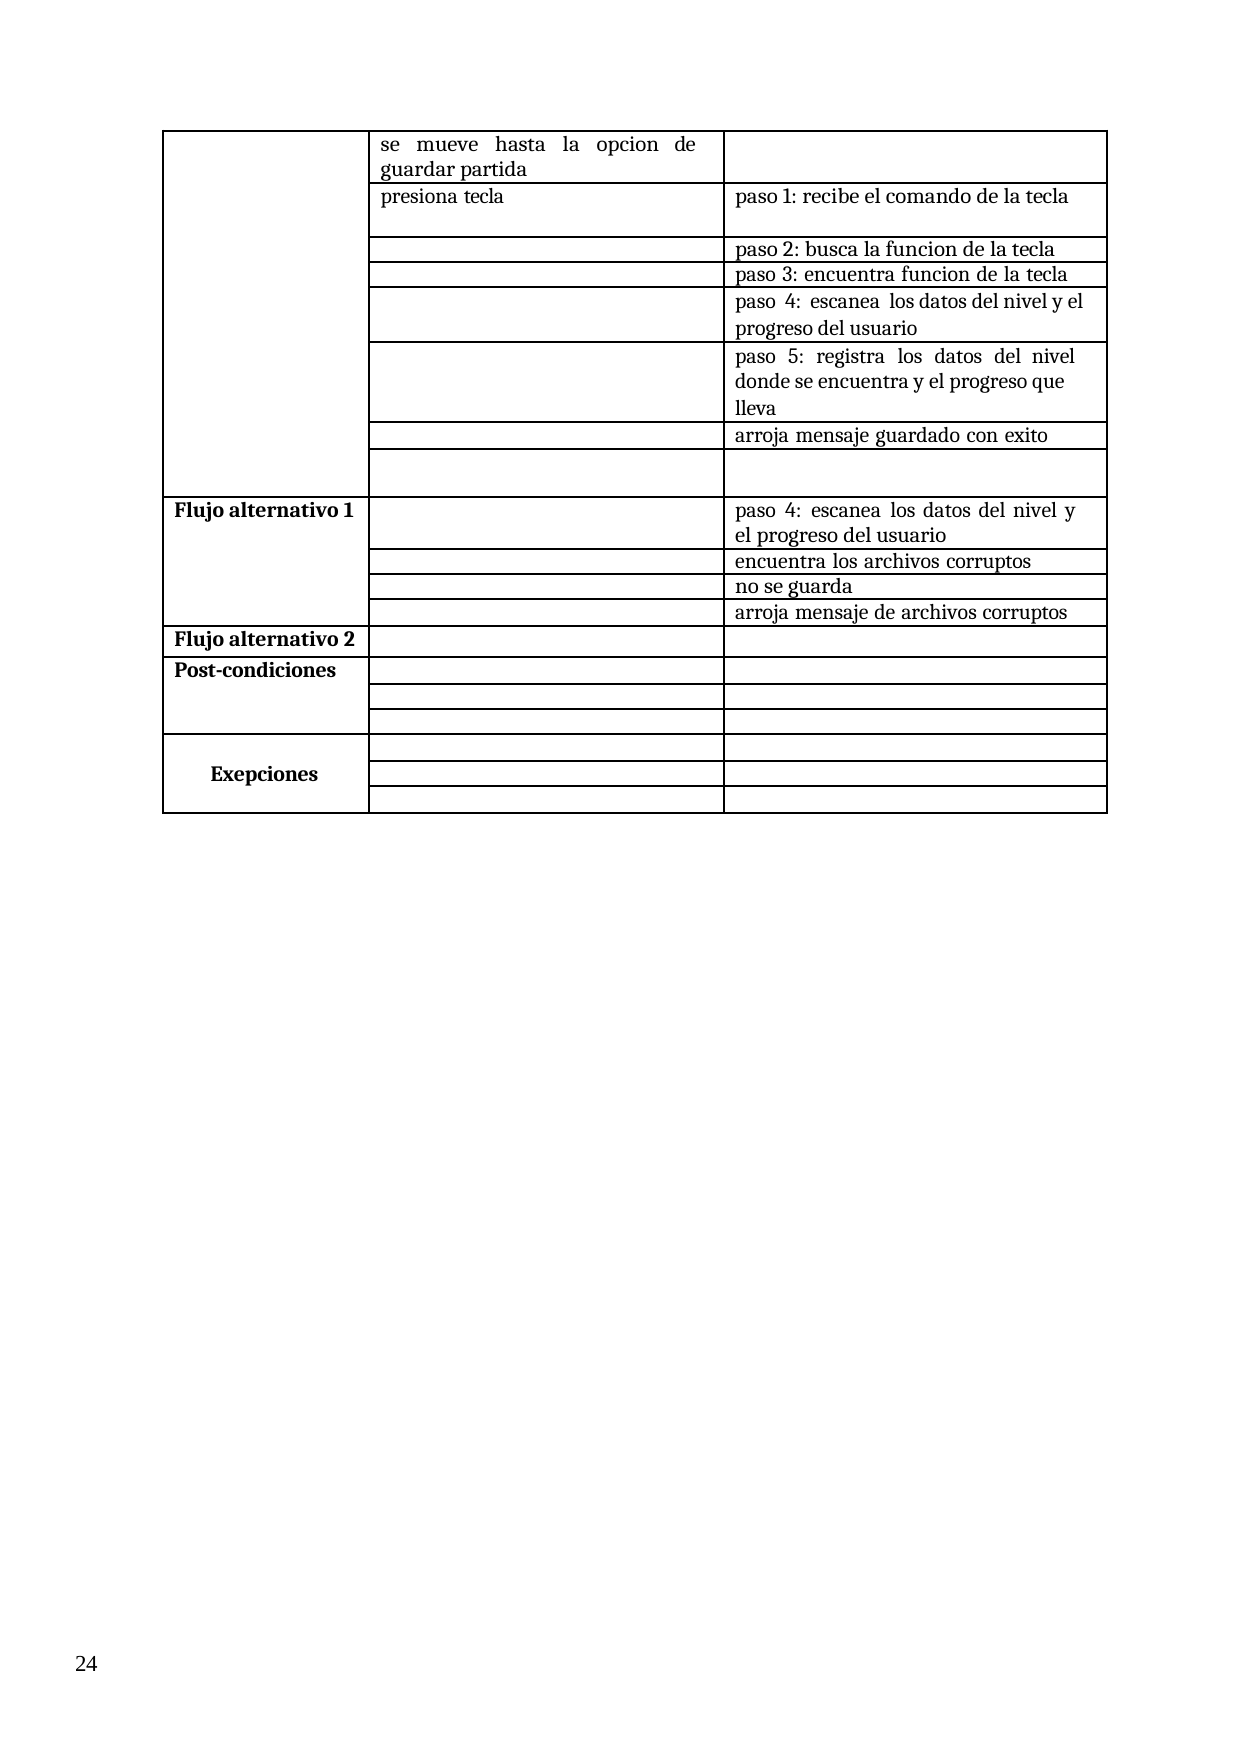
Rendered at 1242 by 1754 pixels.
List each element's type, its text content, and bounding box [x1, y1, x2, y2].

table_cell [725, 787, 1106, 812]
table_cell Flujo alternativo 2 [164, 627, 368, 656]
table_cell [725, 450, 1106, 496]
table_cell [725, 627, 1106, 656]
table_cell paso 1: recibe el comando de la tecla [725, 184, 1106, 236]
table_header [164, 132, 368, 496]
table_cell arroja mensaje guardado con exito [725, 423, 1106, 448]
table_cell [370, 685, 723, 708]
table_cell [370, 550, 723, 573]
table_cell [370, 238, 723, 261]
table_cell [370, 710, 723, 733]
table_header se mueve hasta la opcion de guardar partida [370, 132, 723, 182]
table_cell [725, 658, 1106, 683]
table_cell [725, 710, 1106, 733]
table_cell paso 2: busca la funcion de la tecla [725, 238, 1106, 261]
table_cell [370, 787, 723, 812]
table_cell [725, 685, 1106, 708]
table_cell no se guarda [725, 575, 1106, 598]
table_cell [725, 762, 1106, 785]
table_cell Exepciones [164, 735, 368, 812]
table_cell [370, 450, 723, 496]
table_cell [370, 498, 723, 548]
table_cell paso 4: escanea los datos del nivel y el progreso del usuario [725, 288, 1106, 341]
table_cell paso 5: registra los datos del nivel donde se encuentra y el progreso que lleva [725, 343, 1106, 421]
table_cell [370, 762, 723, 785]
table_cell encuentra los archivos corruptos [725, 550, 1106, 573]
table_cell [370, 263, 723, 286]
table_header [725, 132, 1106, 182]
table_cell [725, 735, 1106, 760]
table_cell paso 3: encuentra funcion de la tecla [725, 263, 1106, 286]
table_cell presiona tecla [370, 184, 723, 236]
table_cell [370, 423, 723, 448]
table_cell [370, 575, 723, 598]
table_cell [370, 343, 723, 421]
table_cell Flujo alternativo 1 [164, 498, 368, 625]
table_cell arroja mensaje de archivos corruptos [725, 600, 1106, 625]
table_cell [370, 288, 723, 341]
table_cell [370, 658, 723, 683]
table_cell Post-condiciones [164, 658, 368, 733]
table_cell [370, 735, 723, 760]
table_cell [370, 600, 723, 625]
table_cell paso 4: escanea los datos del nivel y el progreso del usuario [725, 498, 1106, 548]
table_cell [370, 627, 723, 656]
